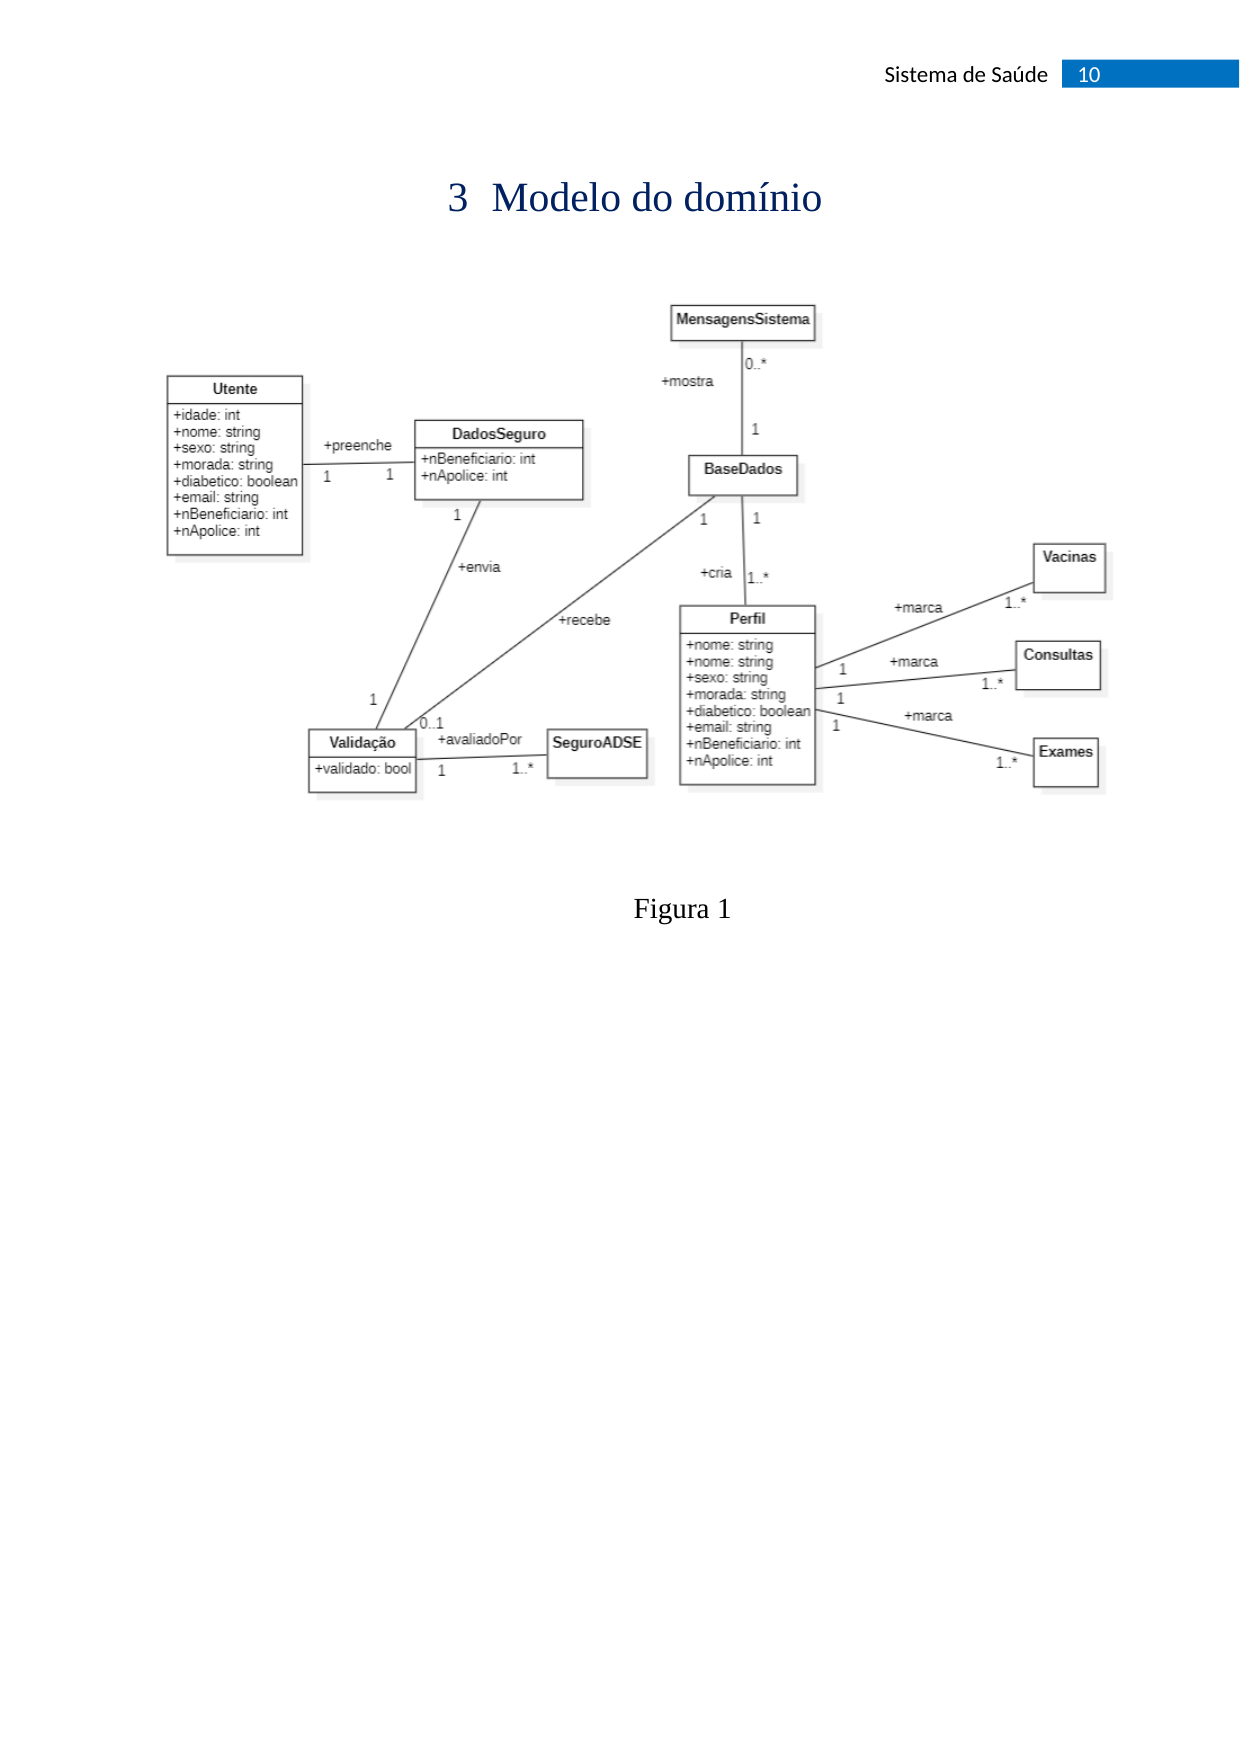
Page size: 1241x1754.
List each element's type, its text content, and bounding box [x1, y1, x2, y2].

subtitle Modelo do domínio [177, 173, 1063, 221]
picture [161, 260, 1139, 854]
